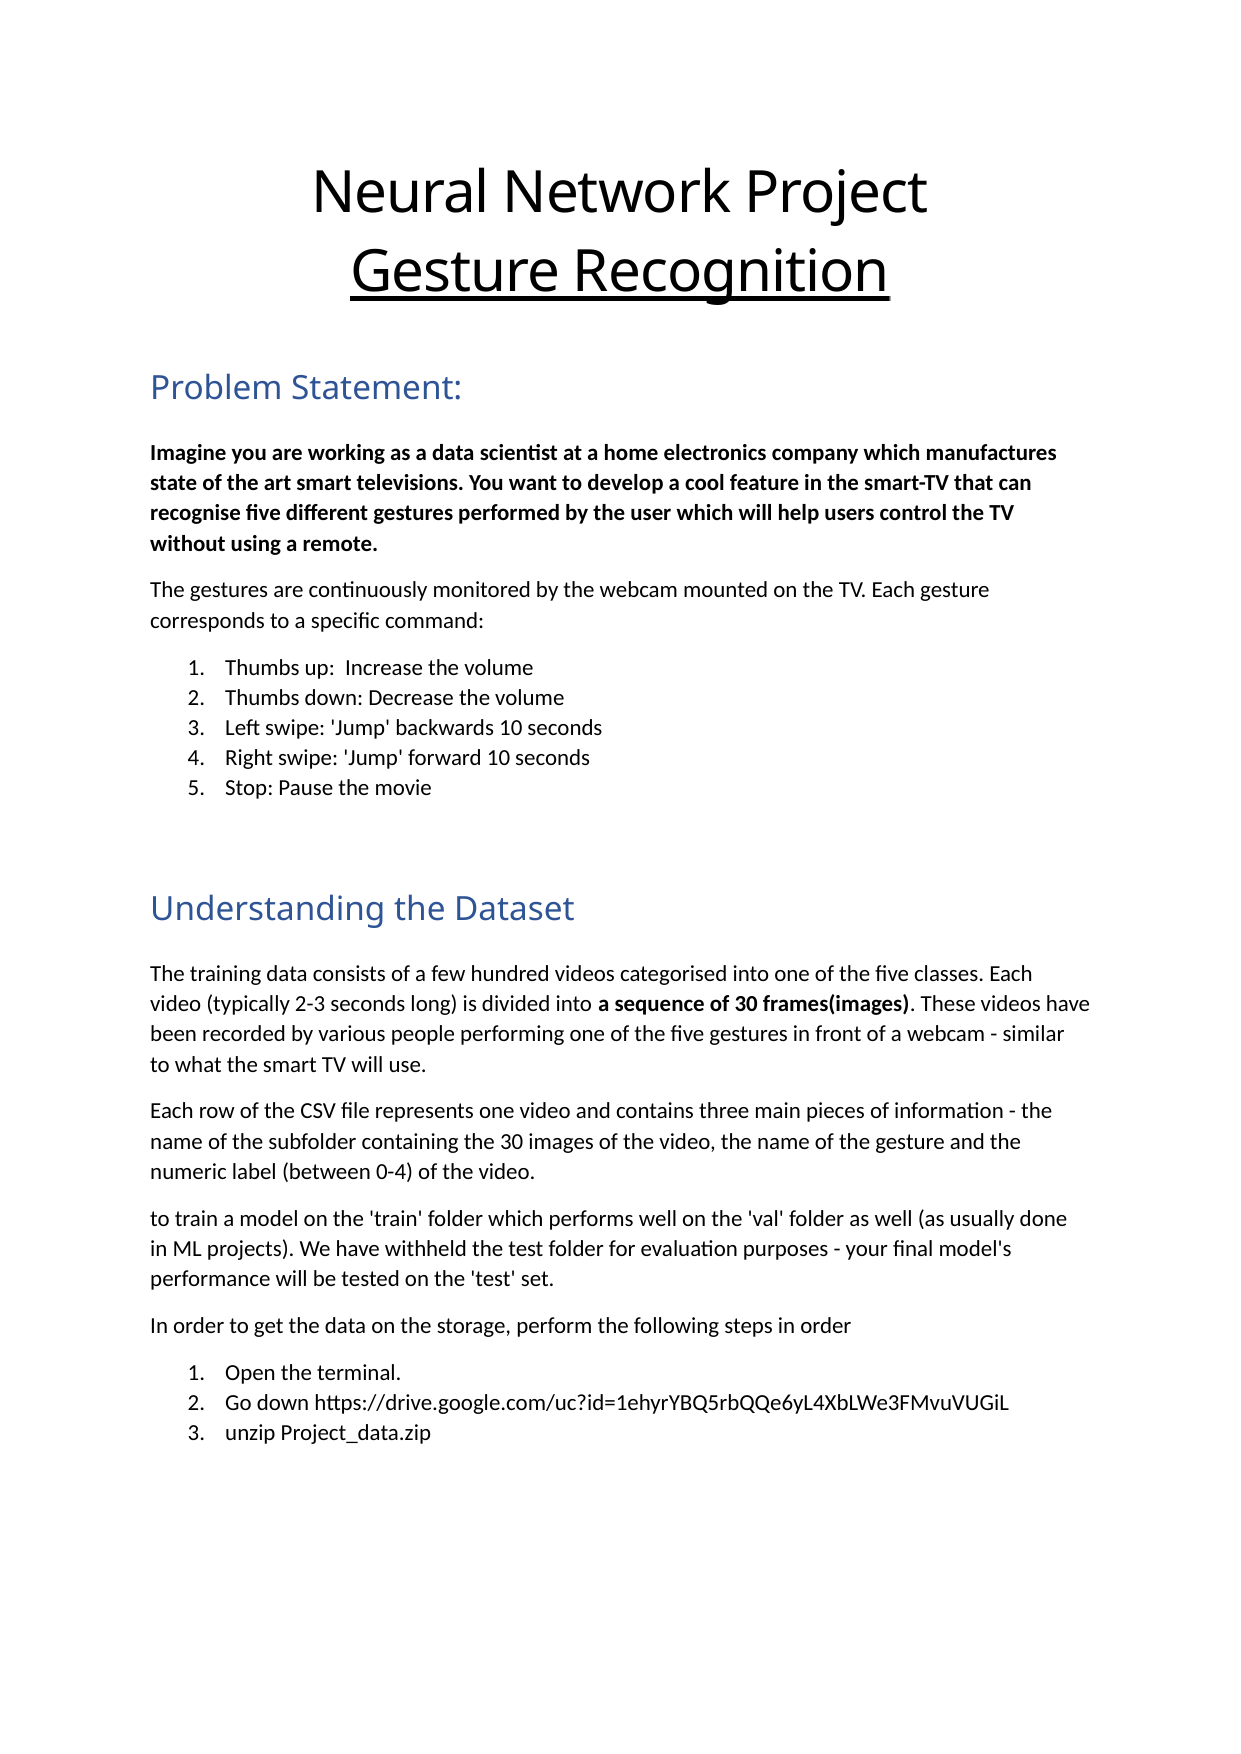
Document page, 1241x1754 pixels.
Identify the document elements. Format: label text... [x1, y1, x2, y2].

text to train a model on the 'train' folder which performs well on the 'val' folder as well (as usually done in ML projects). We have withheld the test folder for evaluation purposes - your final model's performance will be tested on the 'test' set. [150, 1204, 1090, 1292]
list Thumbs down: Decrease the volume [187, 683, 1090, 711]
subtitle Understanding the Dataset [150, 885, 1090, 931]
text In order to get the data on the storage, perform the following steps in order [150, 1311, 1090, 1339]
subtitle Problem Statement: [150, 364, 1090, 409]
title Gesture Recognition [150, 229, 1090, 309]
list Right swipe: 'Jump' forward 10 seconds [187, 743, 1090, 771]
list Go down https://drive.google.com/uc?id=1ehyrYBQ5rbQQe6yL4XbLWe3FMvuVUGiL [187, 1388, 1090, 1416]
list Open the terminal. [187, 1358, 1090, 1386]
text The training data consists of a few hundred videos categorised into one of the five classes. Each video (typically 2-3 seconds long) is divided into a sequence of 30 frames(images). These videos have been recorded by various people performing one of the five gestures in front of a webcam - similar to what the smart TV will use. [150, 959, 1090, 1078]
text Each row of the CSV file represents one video and contains three main pieces of information - the name of the subfolder containing the 30 images of the video, the name of the gesture and the numeric label (between 0-4) of the video. [150, 1097, 1090, 1185]
list Thumbs up: Increase the volume [187, 653, 1090, 681]
list Stop: Pause the movie [187, 773, 1090, 802]
list unzip Project_data.zip [187, 1418, 1090, 1447]
text The gestures are continuously monitored by the webcam mounted on the TV. Each gesture corresponds to a specific command: [150, 576, 1090, 634]
title Neural Network Project [150, 150, 1090, 229]
list Left swipe: 'Jump' backwards 10 seconds [187, 713, 1090, 741]
text Imagine you are working as a data scientist at a home electronics company which manufactures state of the art smart televisions. You want to develop a cool feature in the smart-TV that can recognise five different gestures performed by the user which will help users control the TV without using a remote. [150, 438, 1090, 557]
